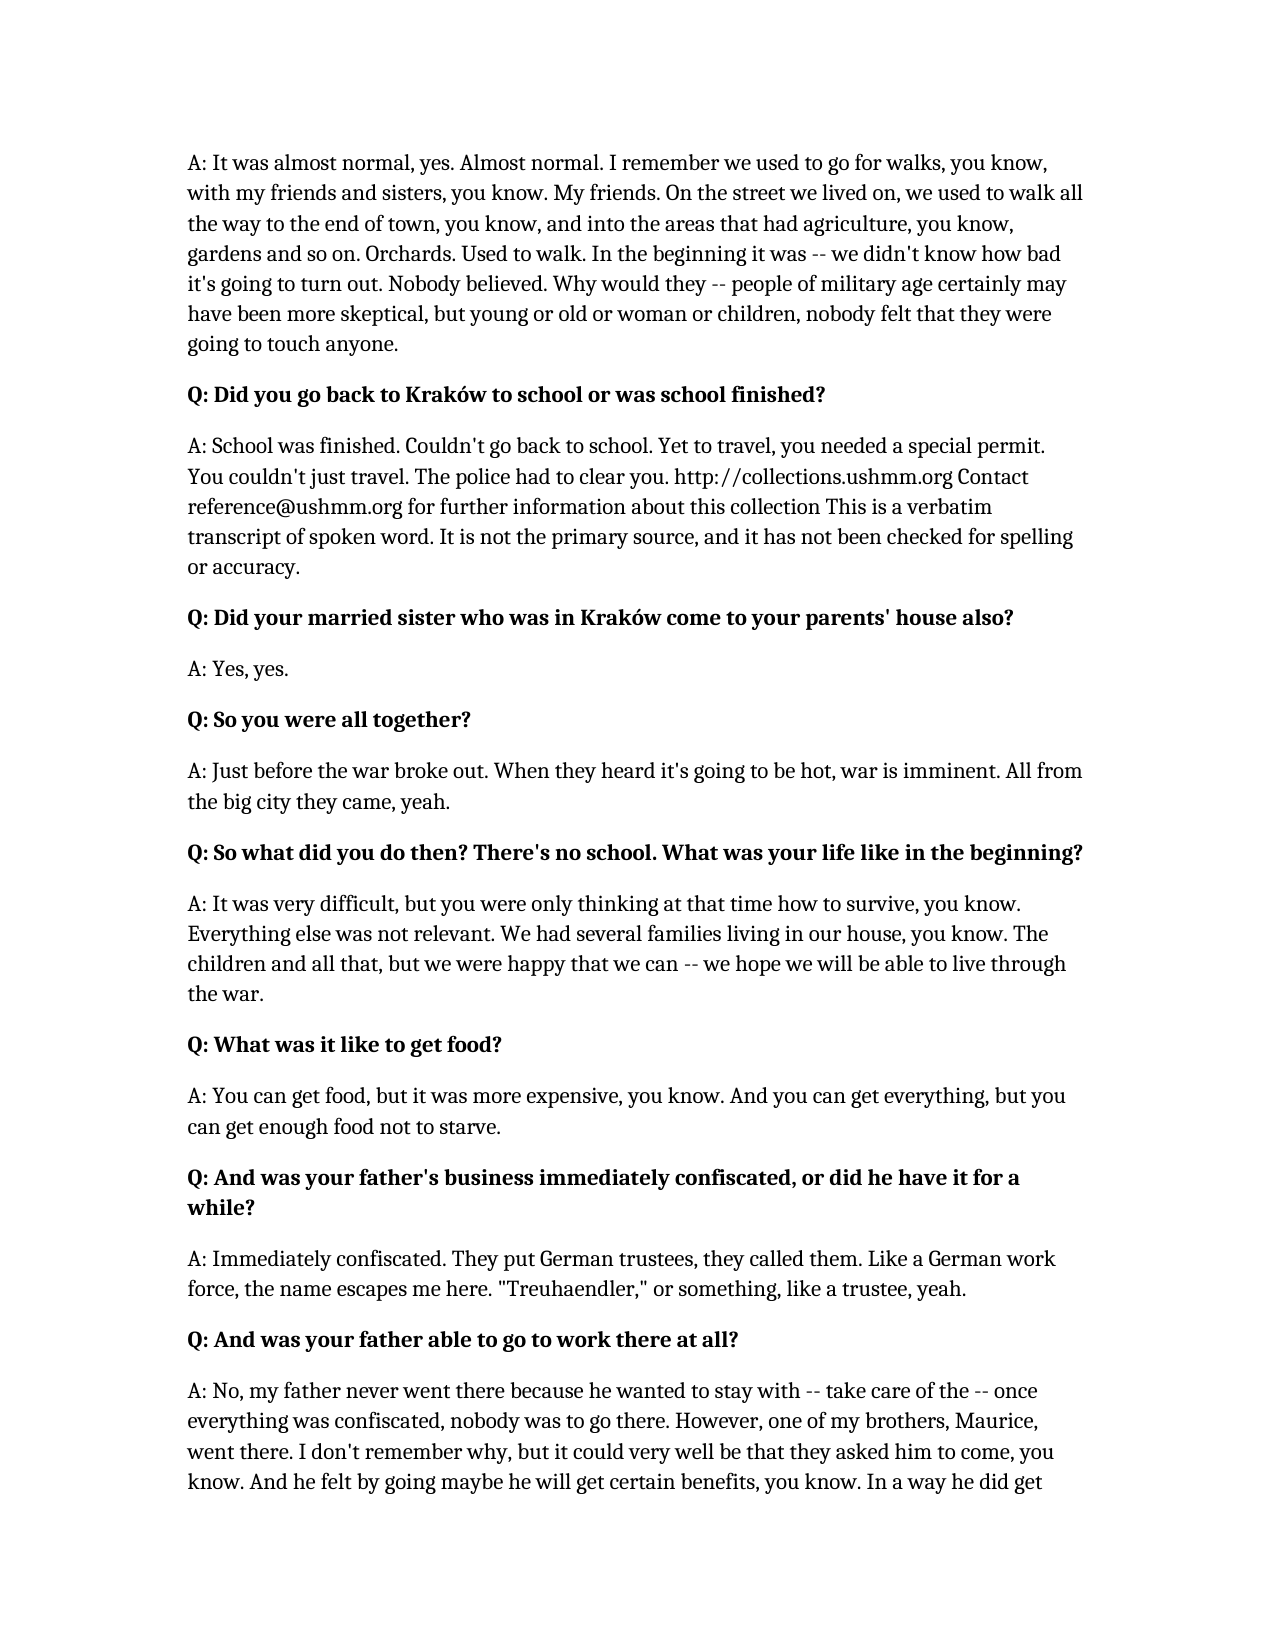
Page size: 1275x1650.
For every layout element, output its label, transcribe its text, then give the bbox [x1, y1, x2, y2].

text Q: Did your married sister who was in Kraków come to your parents' house also? [187, 605, 1087, 632]
text Q: And was your father's business immediately confiscated, or did he have it for a while? [187, 1164, 1087, 1221]
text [187, 1378, 1087, 1495]
text A: It was almost normal, yes. Almost normal. I remember we used to go for walks, you know, with my friends and sisters, you know. My friends. On the street we lived on, we used to walk all the way to the end of town, you know, and into the areas that had agriculture, you know, gardens and so on. Orchards. Used to walk. In the beginning it was -- we didn't know how bad it's going to turn out. Nobody believed. Why would they -- people of military age certainly may have been more skeptical, but young or old or woman or children, nobody felt that they were going to touch anyone. [187, 150, 1087, 358]
text A: School was finished. Couldn't go back to school. Yet to travel, you needed a special permit. You couldn't just travel. The police had to clear you. http://collections.ushmm.org Contact reference@ushmm.org for further information about this collection This is a verbatim transcript of spoken word. It is not the primary source, and it has not been checked for spelling or accuracy. [187, 433, 1087, 581]
text A: It was very difficult, but you were only thinking at that time how to survive, you know. Everything else was not relevant. We had several families living in our house, you know. The children and all that, but we were happy that we can -- we hope we will be able to live through the war. [187, 891, 1087, 1008]
text A: Immediately confiscated. They put German trustees, they called them. Like a German work force, the name escapes me here. "Treuhaendler," or something, like a trustee, yeah. [187, 1246, 1087, 1302]
text A: Just before the war broke out. When they heard it's going to be hot, war is imminent. All from the big city they came, yeah. [187, 758, 1087, 815]
text Q: And was your father able to go to work there at all? [187, 1327, 1087, 1353]
text A: Yes, yes. [187, 656, 1087, 683]
text Q: What was it like to get food? [187, 1032, 1087, 1059]
text Q: So what did you do then? There's no school. What was your life like in the beginning? [187, 839, 1087, 866]
text Q: Did you go back to Kraków to school or was school finished? [187, 382, 1087, 409]
text Q: So you were all together? [187, 707, 1087, 734]
text A: You can get food, but it was more expensive, you know. And you can get everything, but you can get enough food not to starve. [187, 1083, 1087, 1140]
